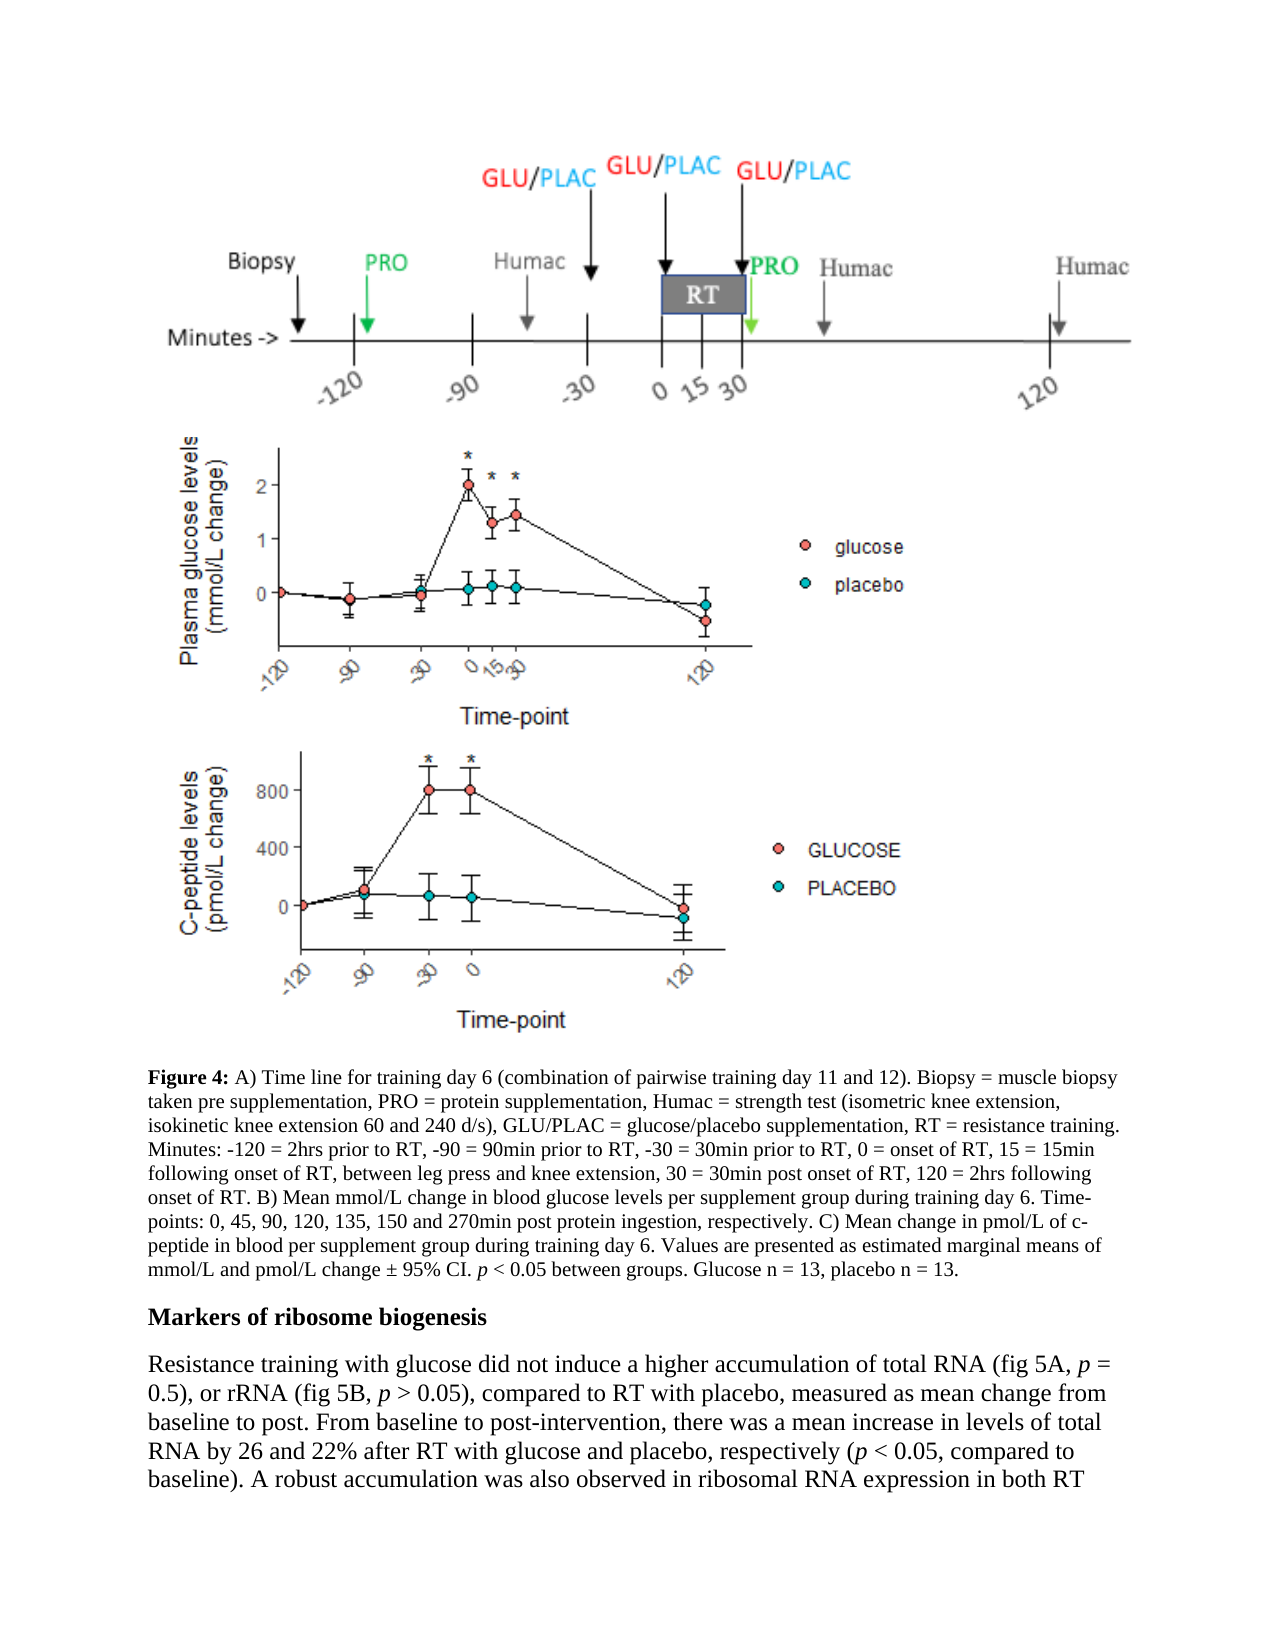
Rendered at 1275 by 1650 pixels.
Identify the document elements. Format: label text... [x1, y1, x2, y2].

picture [166, 147, 1146, 419]
subtitle Markers of ribosome biogenesis [148, 1302, 1127, 1331]
subtitle Figure 4: A) Time line for training day 6 (combination of pairwise training day 11 and 12). Biopsy = muscle biopsy taken pre supplementation, PRO = protein supplementation, Humac = strength test (isometric knee extension, isokinetic knee extension 60 and 240 d/s), GLU/PLAC = glucose/placebo supplementation, RT = resistance training. Minutes: -120 = 2hrs prior to RT, -90 = 90min prior to RT, -30 = 30min prior to RT, 0 = onset of RT, 15 = 15min following onset of RT, between leg press and knee extension, 30 = 30min post onset of RT, 120 = 2hrs following onset of RT. B) Mean mmol/L change in blood glucose levels per supplement group during training day 6. Time-points: 0, 45, 90, 120, 135, 150 and 270min post protein ingestion, respectively. C) Mean change in pmol/L of c-peptide in blood per supplement group during training day 6. Values are presented as estimated marginal means of mmol/L and pmol/L change ± 95% CI. p < 0.05 between groups. Glucose n = 13, placebo n = 13. [148, 1065, 1127, 1281]
picture [166, 437, 925, 1044]
